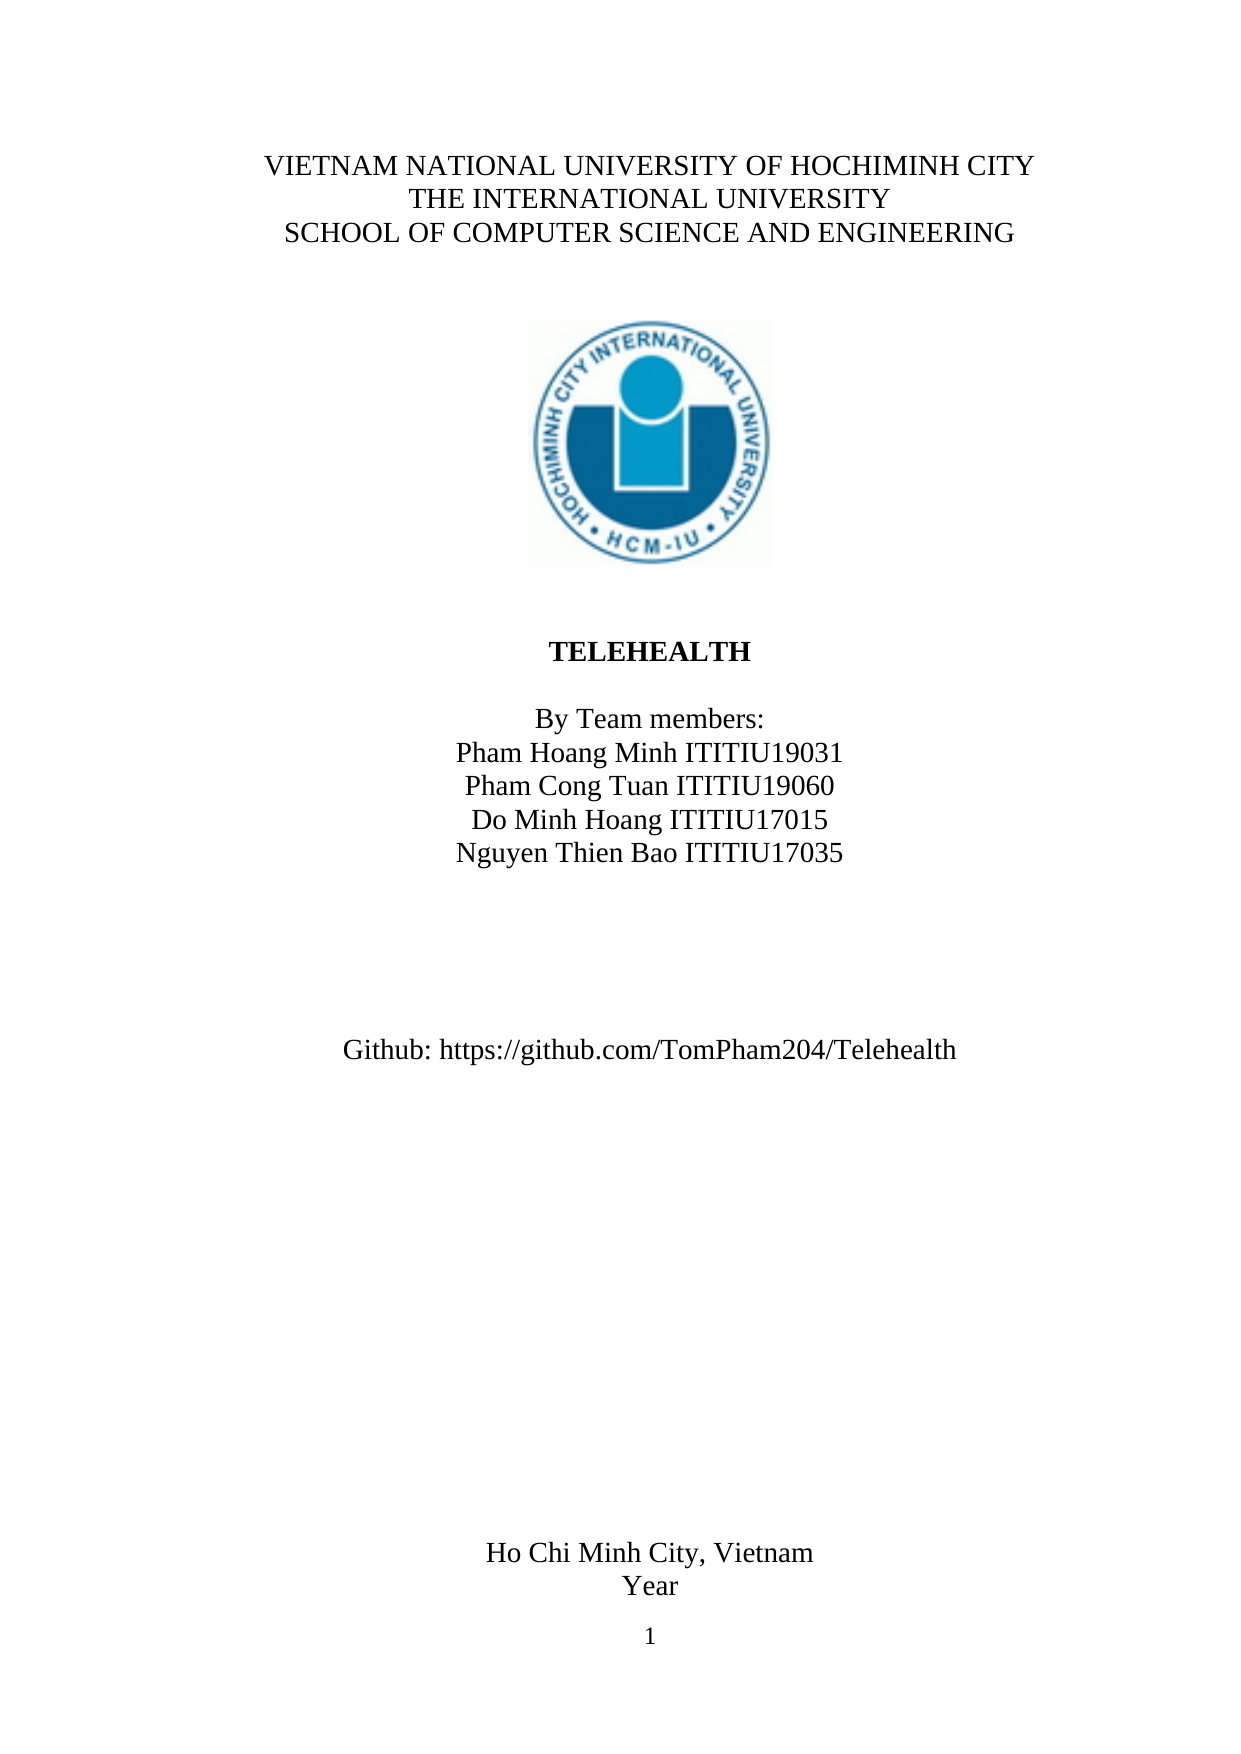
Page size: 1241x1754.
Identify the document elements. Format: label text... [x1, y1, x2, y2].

text Do Minh Hoang ITITIU17015 [177, 802, 1122, 835]
text SCHOOL OF COMPUTER SCIENCE AND ENGINEERING [177, 215, 1122, 248]
text TELEHEALTH [177, 634, 1122, 668]
text THE INTERNATIONAL UNIVERSITY [177, 181, 1122, 215]
text By Team members: [177, 701, 1122, 735]
text Ho Chi Minh City, Vietnam Year [177, 1535, 1122, 1602]
text Nguyen Thien Bao ITITIU17035 [177, 835, 1122, 869]
text Pham Cong Tuan ITITIU19060 [177, 768, 1122, 802]
text Pham Hoang Minh ITITIU19031 [177, 735, 1122, 768]
text VIETNAM NATIONAL UNIVERSITY OF HOCHIMINH CITY [177, 148, 1122, 181]
text Github: https://github.com/TomPham204/Telehealth [177, 1032, 1122, 1065]
